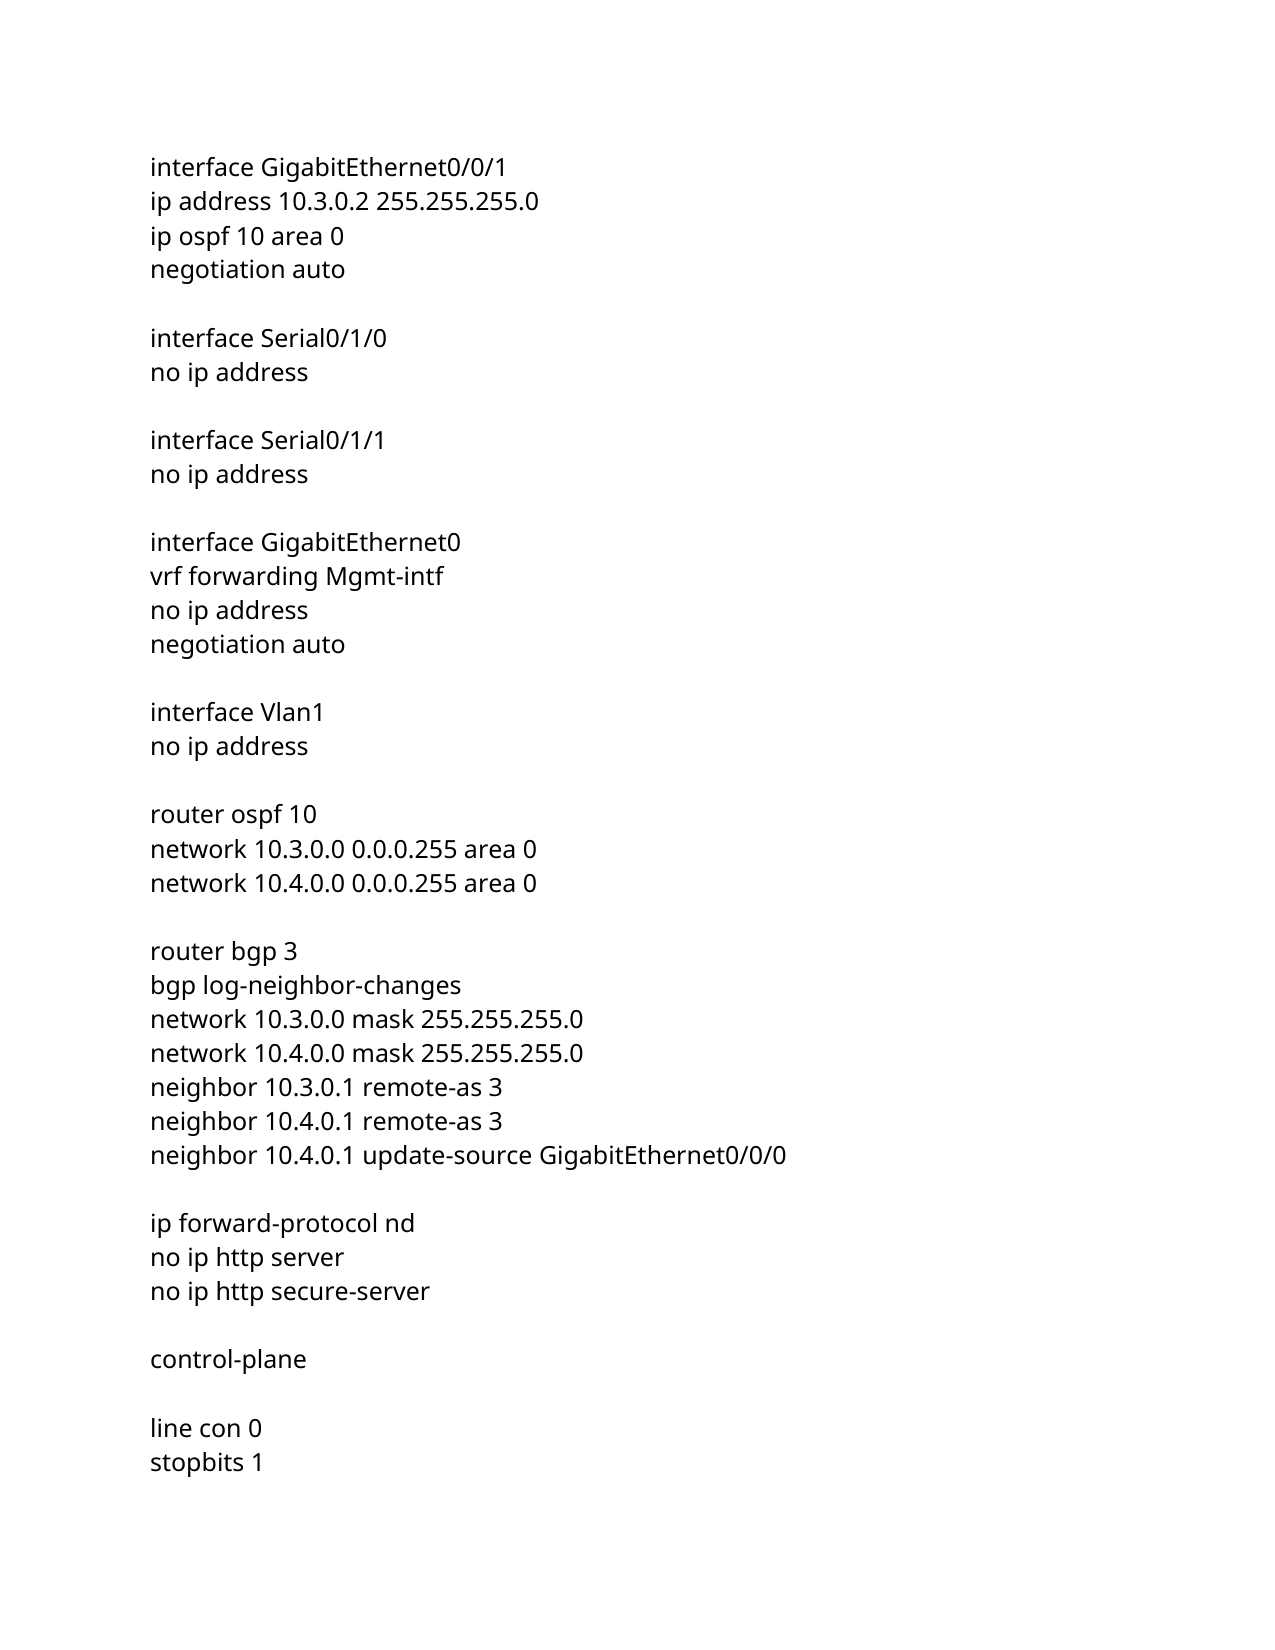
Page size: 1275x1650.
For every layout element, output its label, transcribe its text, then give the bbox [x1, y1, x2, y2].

text network 10.4.0.0 0.0.0.255 area 0 [150, 865, 1125, 899]
text no ip http secure-server [150, 1274, 1125, 1308]
text network 10.3.0.0 mask 255.255.255.0 [150, 1002, 1125, 1036]
text ip forward-protocol nd [150, 1206, 1125, 1240]
text vrf forwarding Mgmt-intf [150, 559, 1125, 593]
text no ip http server [150, 1240, 1125, 1274]
text interface Vlan1 [150, 695, 1125, 729]
text negotiation auto [150, 627, 1125, 661]
text neighbor 10.4.0.1 remote-as 3 [150, 1104, 1125, 1138]
text negotiation auto [150, 252, 1125, 286]
text interface Serial0/1/0 [150, 320, 1125, 354]
text interface GigabitEthernet0 [150, 525, 1125, 559]
text no ip address [150, 729, 1125, 763]
text no ip address [150, 457, 1125, 491]
text no ip address [150, 593, 1125, 627]
text network 10.3.0.0 0.0.0.255 area 0 [150, 831, 1125, 865]
text stopbits 1 [150, 1444, 1125, 1478]
text ip address 10.3.0.2 255.255.255.0 [150, 184, 1125, 218]
text control-plane [150, 1342, 1125, 1376]
text interface GigabitEthernet0/0/1 [150, 150, 1125, 184]
text no ip address [150, 354, 1125, 388]
text network 10.4.0.0 mask 255.255.255.0 [150, 1036, 1125, 1070]
text line con 0 [150, 1410, 1125, 1444]
text interface Serial0/1/1 [150, 422, 1125, 457]
text router bgp 3 [150, 933, 1125, 967]
text ip ospf 10 area 0 [150, 218, 1125, 252]
text neighbor 10.4.0.1 update-source GigabitEthernet0/0/0 [150, 1138, 1125, 1172]
text router ospf 10 [150, 797, 1125, 831]
text bgp log-neighbor-changes [150, 967, 1125, 1002]
text neighbor 10.3.0.1 remote-as 3 [150, 1070, 1125, 1104]
